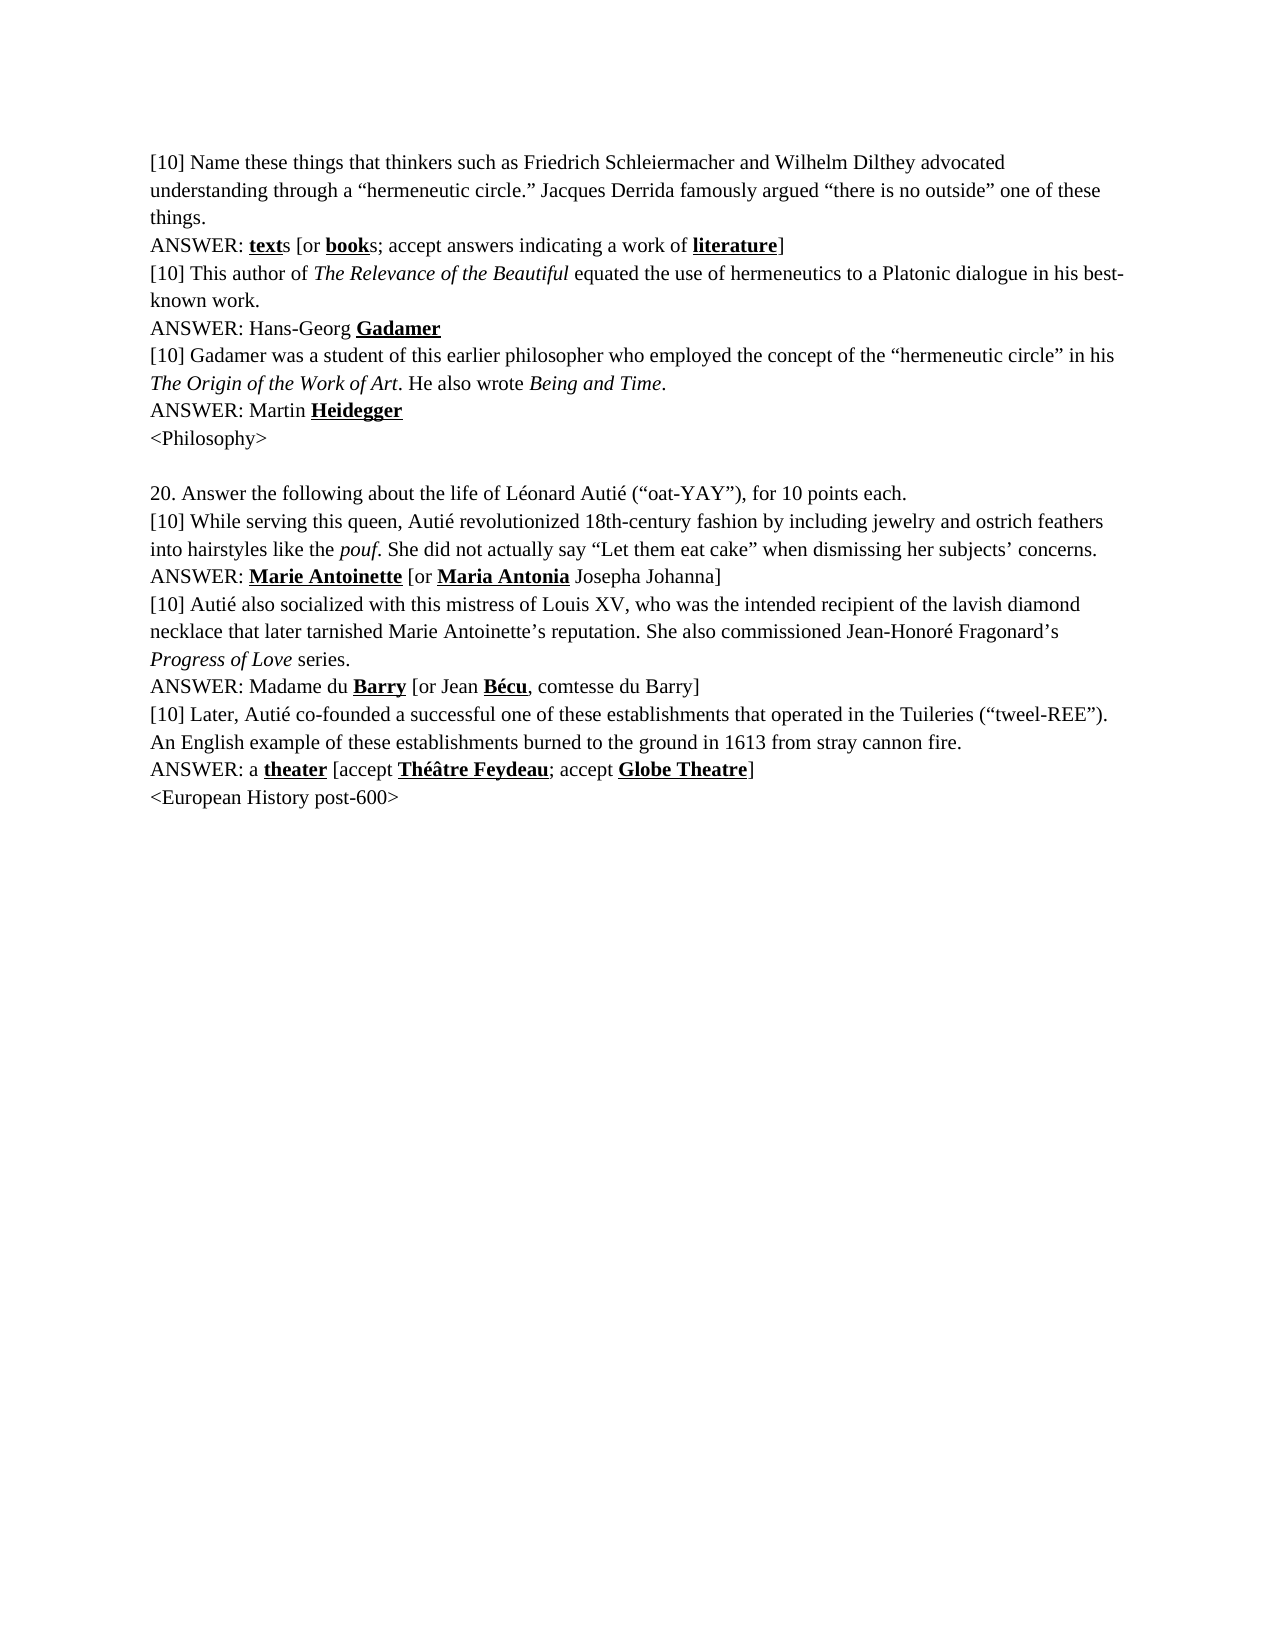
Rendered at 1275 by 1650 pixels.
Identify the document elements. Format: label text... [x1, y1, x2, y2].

text ANSWER: Hans-Georg Gadamer [150, 316, 1125, 340]
text ANSWER: Madame du Barry [or Jean Bécu, comtesse du Barry] [150, 674, 1125, 698]
text [10] Later, Autié co-founded a successful one of these establishments that operated in the Tuileries (“tweel-REE”). An English example of these establishments burned to the ground in 1613 from stray cannon fire. [150, 702, 1125, 754]
text ANSWER: texts [or books; accept answers indicating a work of literature] [150, 233, 1125, 257]
text <Philosophy> [150, 426, 1125, 450]
text [10] Gadamer was a student of this earlier philosopher who employed the concept of the “hermeneutic circle” in his The Origin of the Work of Art. He also wrote Being and Time. [150, 343, 1125, 395]
text [10] Name these things that thinkers such as Friedrich Schleiermacher and Wilhelm Dilthey advocated understanding through a “hermeneutic circle.” Jacques Derrida famously argued “there is no outside” one of these things. [150, 150, 1125, 229]
text ANSWER: Martin Heidegger [150, 398, 1125, 422]
text [10] This author of The Relevance of the Beautiful equated the use of hermeneutics to a Platonic dialogue in his best-known work. [150, 260, 1125, 312]
text ANSWER: a theater [accept Théâtre Feydeau; accept Globe Theatre] [150, 757, 1125, 781]
text [10] Autié also socialized with this mistress of Louis XV, who was the intended recipient of the lavish diamond necklace that later tarnished Marie Antoinette’s reputation. She also commissioned Jean-Honoré Fragonard’s Progress of Love series. [150, 592, 1125, 671]
text [10] While serving this queen, Autié revolutionized 18th-century fashion by including jewelry and ostrich feathers into hairstyles like the pouf. She did not actually say “Let them eat cake” when dismissing her subjects’ concerns. [150, 509, 1125, 561]
text ANSWER: Marie Antoinette [or Maria Antonia Josepha Johanna] [150, 564, 1125, 588]
text <European History post-600> [150, 785, 1125, 809]
text 20. Answer the following about the life of Léonard Autié (“oat-YAY”), for 10 points each. [150, 481, 1125, 505]
